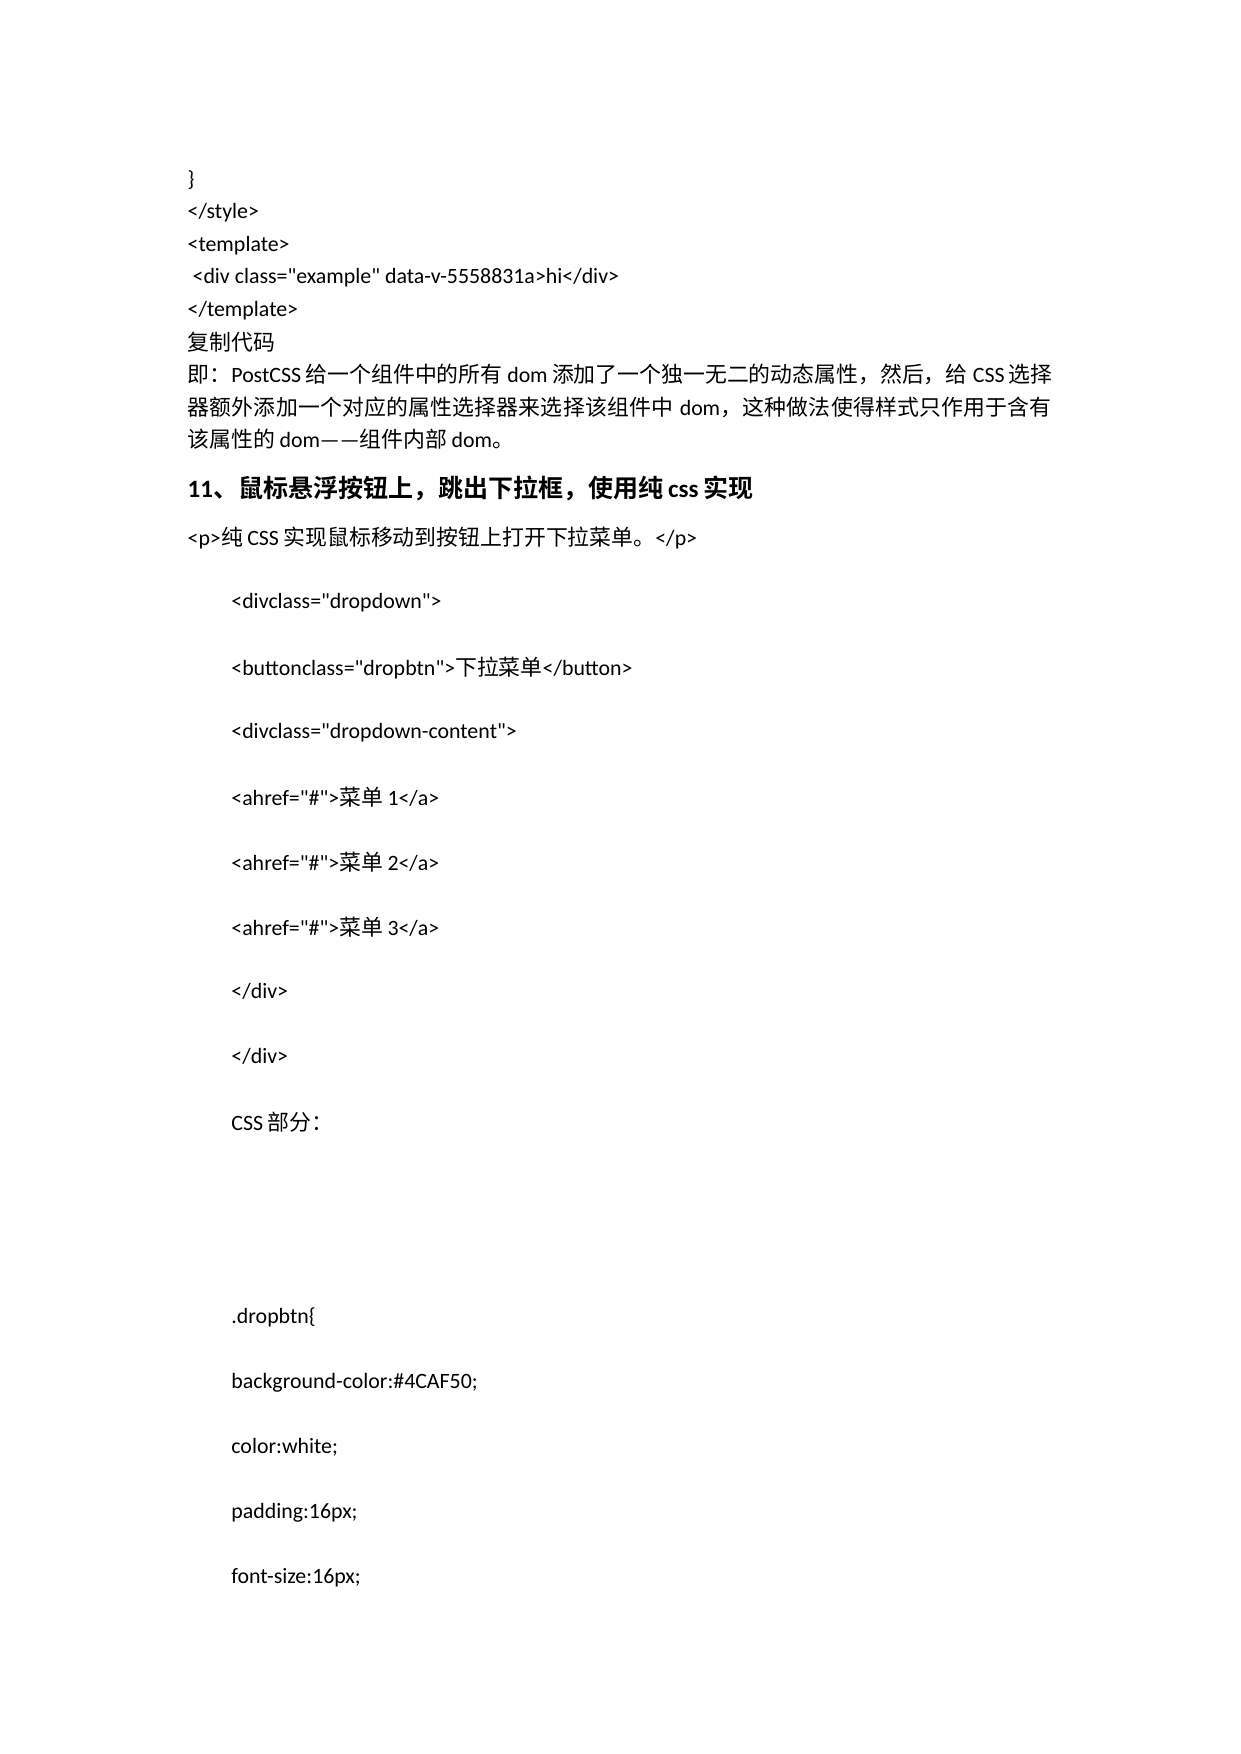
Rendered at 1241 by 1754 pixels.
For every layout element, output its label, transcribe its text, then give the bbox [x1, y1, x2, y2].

text <divclass="dropdown-content"> [187, 714, 1053, 747]
text <divclass="dropdown"> [187, 584, 1053, 617]
text <buttonclass="dropbtn">下拉菜单</button> [187, 649, 1053, 682]
text </template> [187, 292, 1053, 324]
text </style> [187, 194, 1053, 227]
text 即：PostCSS给一个组件中的所有dom添加了一个独一无二的动态属性，然后，给CSS选择器额外添加一个对应的属性选择器来选择该组件中dom，这种做法使得样式只作用于含有该属性的dom——组件内部dom。 [187, 357, 1053, 454]
text <ahref="#">菜单2</a> [187, 844, 1053, 877]
text 复制代码 [187, 324, 1053, 357]
text CSS部分： [187, 1104, 1053, 1137]
text } [187, 162, 1053, 194]
text 11、鼠标悬浮按钮上，跳出下拉框，使用纯css实现 [187, 454, 1053, 519]
text <ahref="#">菜单3</a> [187, 909, 1053, 942]
text font-size:16px; [187, 1559, 1053, 1592]
text padding:16px; [187, 1494, 1053, 1527]
text </div> [187, 974, 1053, 1007]
text .dropbtn{ [187, 1299, 1053, 1332]
text <template> [187, 227, 1053, 259]
text <div class="example" data-v-5558831a>hi</div> [187, 259, 1053, 292]
text </div> [187, 1039, 1053, 1072]
text <p>纯CSS实现鼠标移动到按钮上打开下拉菜单。</p> [187, 519, 1053, 552]
text <ahref="#">菜单1</a> [187, 779, 1053, 812]
text background-color:#4CAF50; [187, 1364, 1053, 1397]
text color:white; [187, 1429, 1053, 1462]
